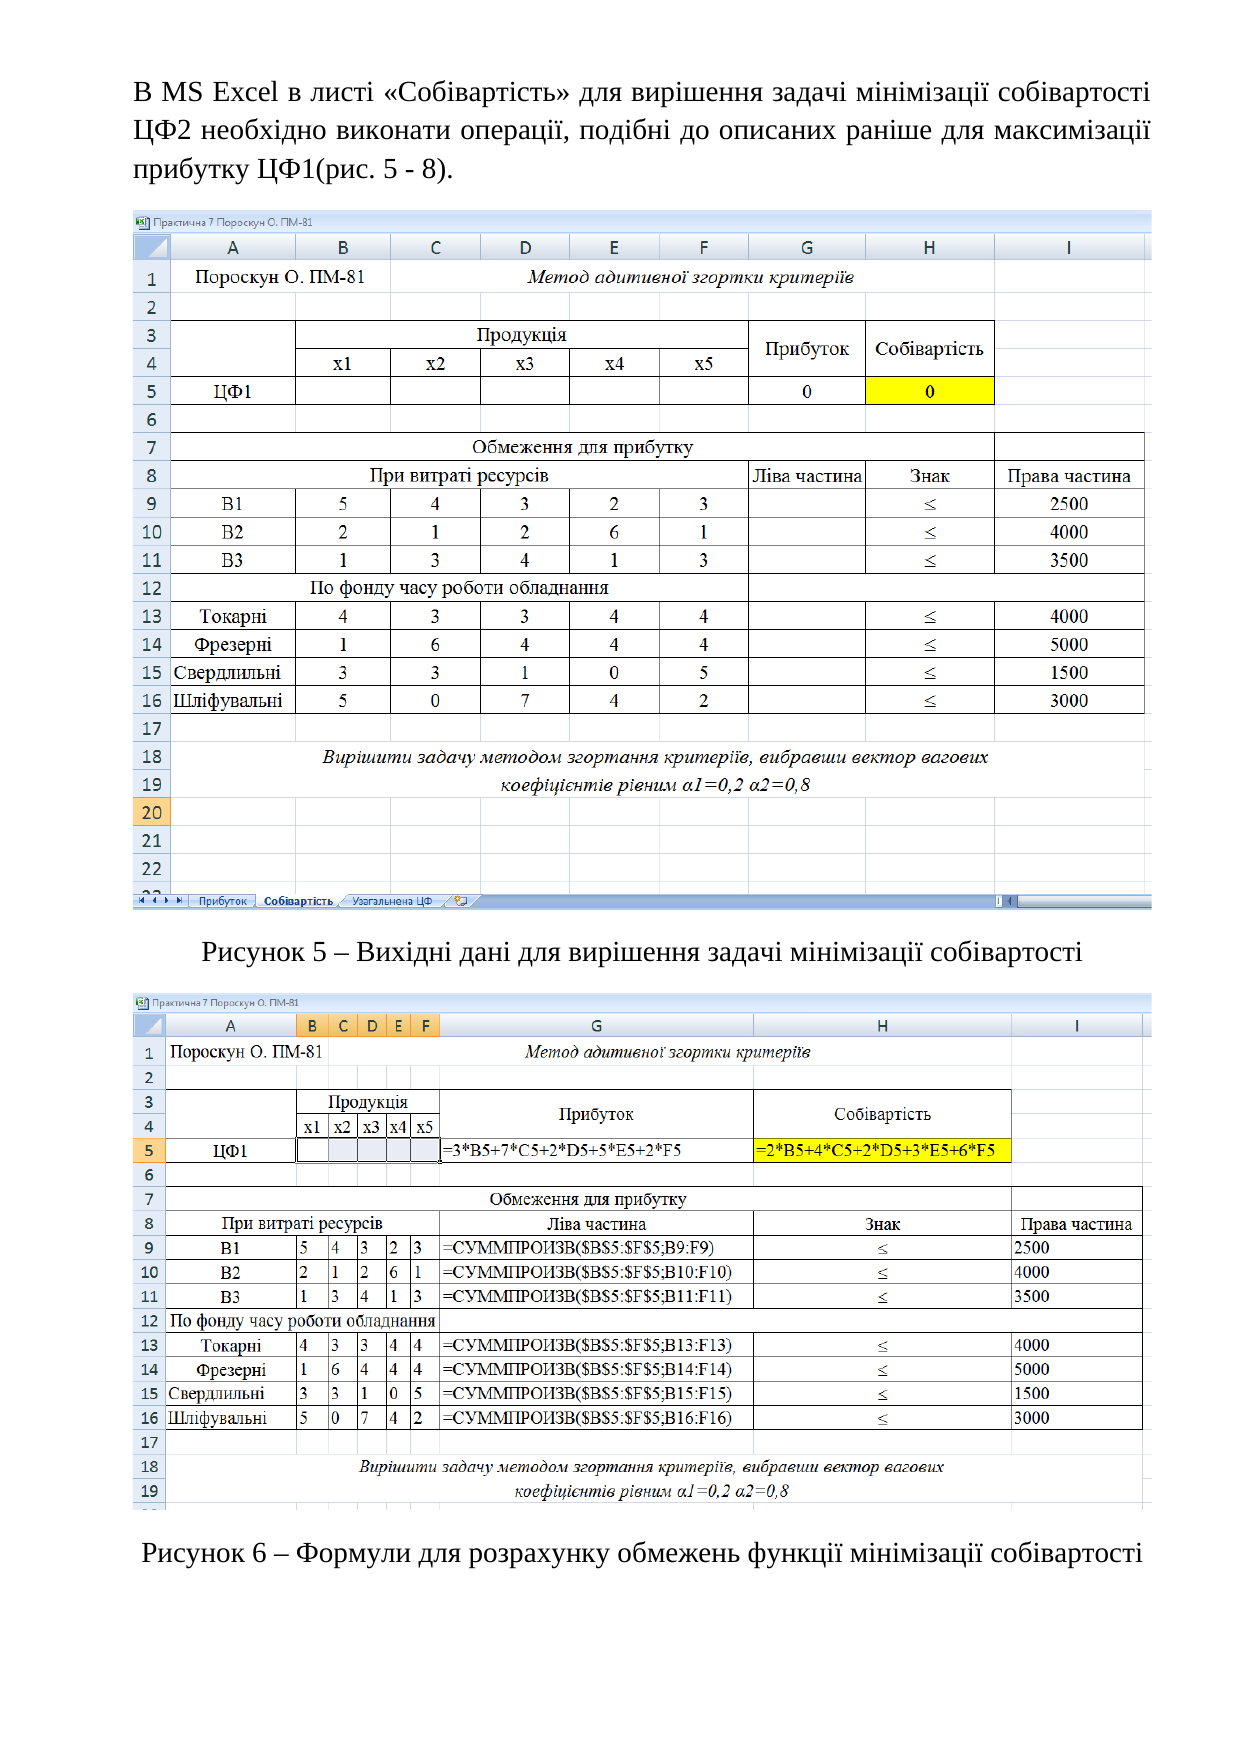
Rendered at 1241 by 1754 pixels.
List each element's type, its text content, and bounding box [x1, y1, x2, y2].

picture [132, 210, 1152, 910]
text Рисунок 5 – Вихідні дані для вирішення задачі мінімізації собівартості [133, 934, 1152, 968]
text В MS Excel в листі «Собівартість» для вирішення задачі мінімізації собівартості ЦФ2 необхідно виконати операції, подібні до описаних раніше для максимізації прибутку ЦФ1(рис. 5 - 8). [133, 74, 1152, 184]
text Рисунок 6 – Формули для розрахунку обмежень функції мінімізації собівартості [133, 1535, 1152, 1568]
picture [132, 993, 1152, 1510]
